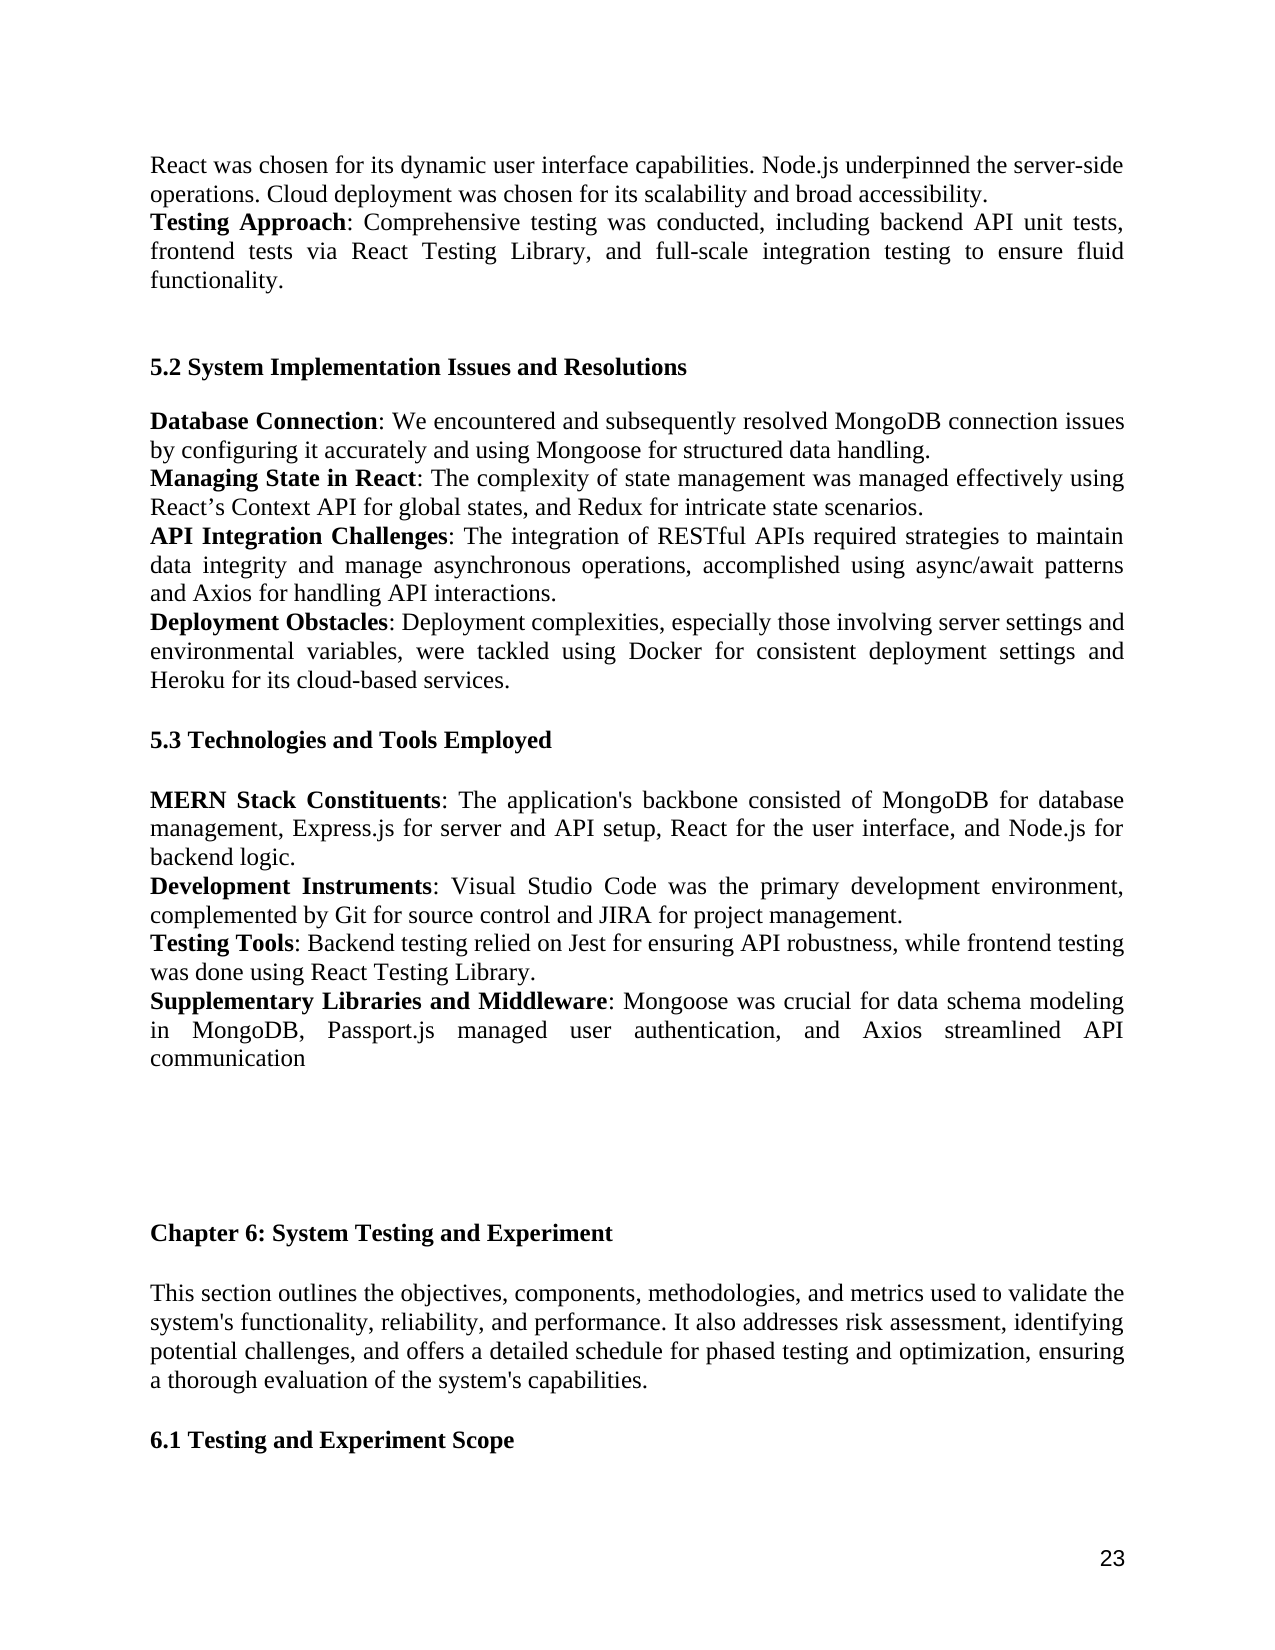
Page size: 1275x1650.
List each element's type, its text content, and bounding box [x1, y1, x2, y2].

text Managing State in React: The complexity of state management was managed effectively using React’s Context API for global states, and Redux for intricate state scenarios. [150, 463, 1125, 521]
text Testing Tools: Backend testing relied on Jest for ensuring API robustness, while frontend testing was done using React Testing Library. [150, 928, 1125, 986]
text Chapter 6: System Testing and Experiment [150, 1218, 1125, 1247]
text Deployment Obstacles: Deployment complexities, especially those involving server settings and environmental variables, were tackled using Docker for consistent deployment settings and Heroku for its cloud-based services. [150, 607, 1125, 693]
text API Integration Challenges: The integration of RESTful APIs required strategies to maintain data integrity and manage asynchronous operations, accomplished using async/await patterns and Axios for handling API interactions. [150, 521, 1125, 607]
text Testing Approach: Comprehensive testing was conducted, including backend API unit tests, frontend tests via React Testing Library, and full-scale integration testing to ensure fluid functionality. [150, 207, 1125, 294]
text MERN Stack Constituents: The application's backbone consisted of MongoDB for database management, Express.js for server and API setup, React for the user interface, and Node.js for backend logic. [150, 785, 1125, 871]
subtitle 5.2 System Implementation Issues and Resolutions [150, 352, 1125, 380]
text Database Connection: We encountered and subsequently resolved MongoDB connection issues by configuring it accurately and using Mongoose for structured data handling. [150, 406, 1125, 463]
text This section outlines the objectives, components, methodologies, and metrics used to validate the system's functionality, reliability, and performance. It also addresses risk assessment, identifying potential challenges, and offers a detailed schedule for phased testing and optimization, ensuring a thorough evaluation of the system's capabilities. [150, 1278, 1125, 1393]
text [150, 150, 1125, 207]
text Development Instruments: Visual Studio Code was the primary development environment, complemented by Git for source control and JIRA for project management. [150, 871, 1125, 928]
text 6.1 Testing and Experiment Scope [150, 1425, 1125, 1453]
text Supplementary Libraries and Middleware: Mongoose was crucial for data schema modeling in MongoDB, Passport.js managed user authentication, and Axios streamlined API communication [150, 986, 1125, 1072]
text 5.3 Technologies and Tools Employed [150, 725, 1125, 753]
